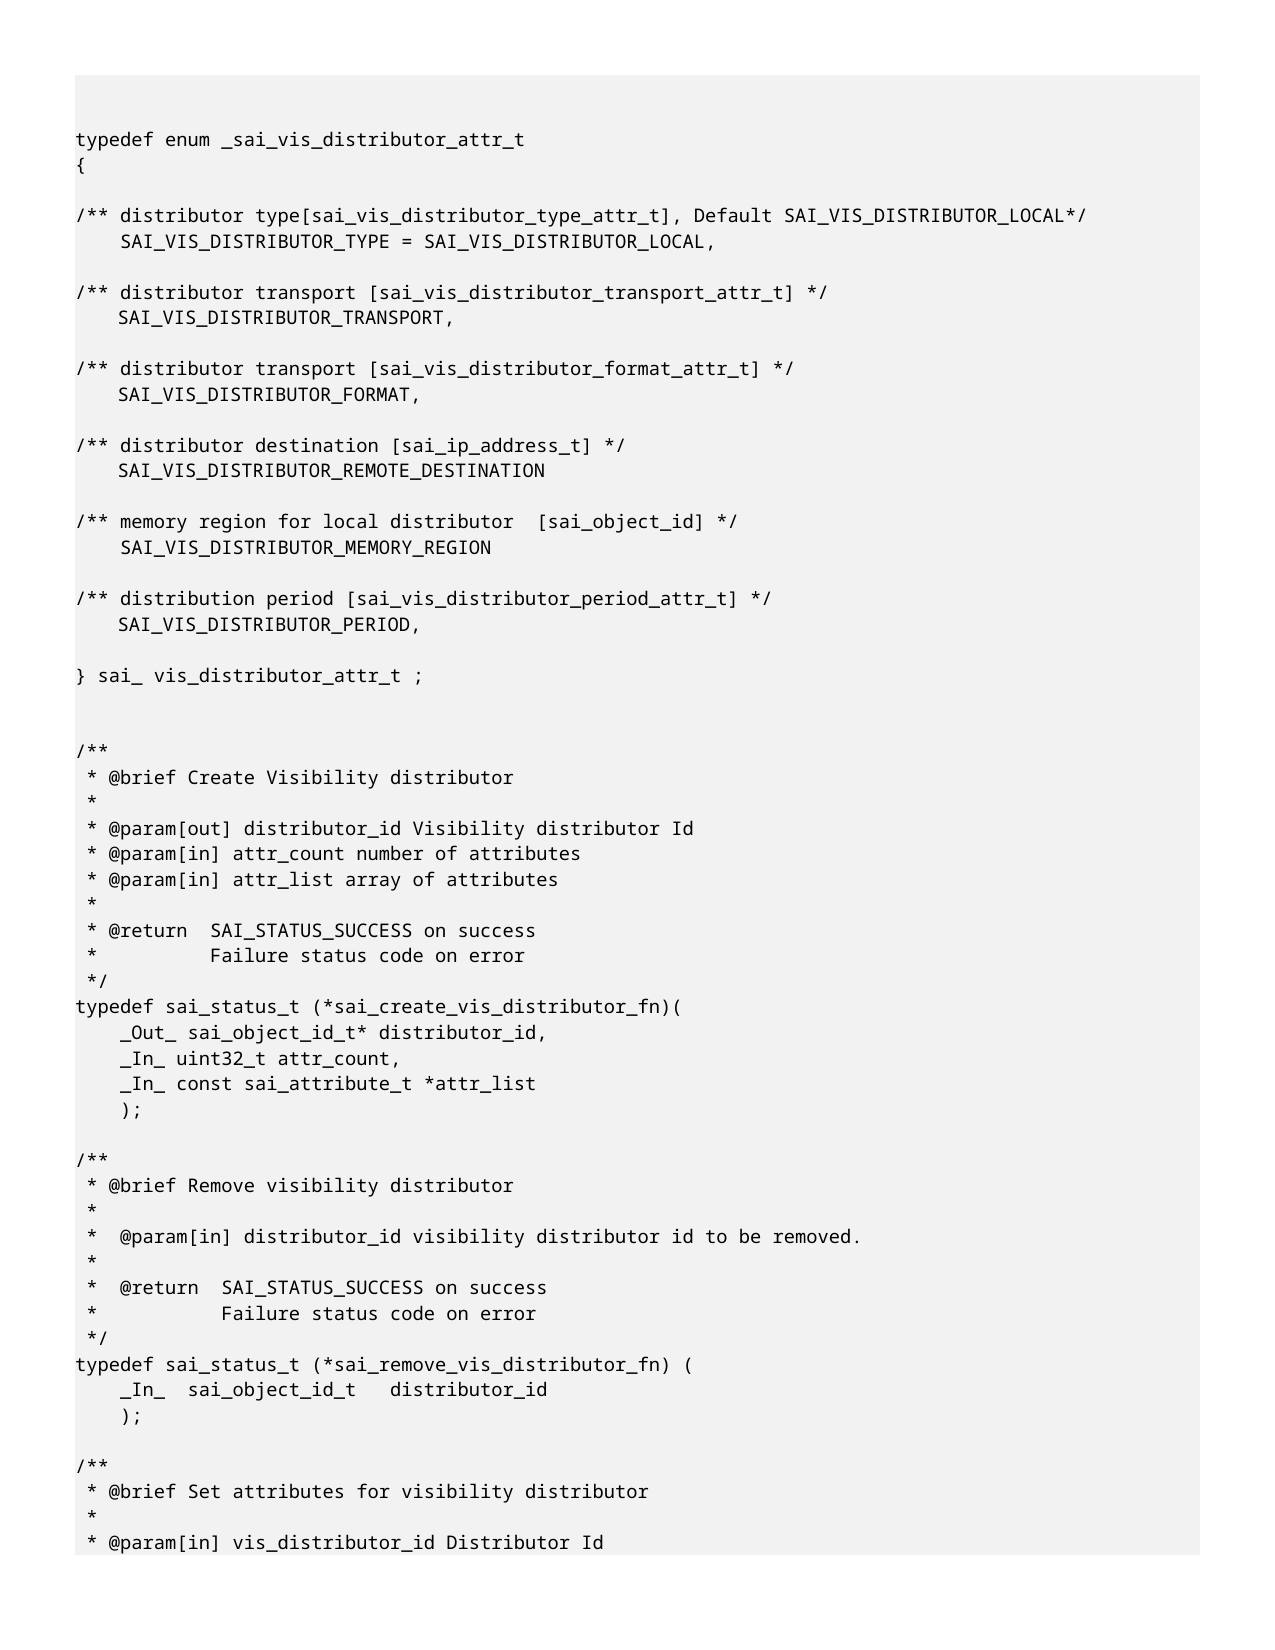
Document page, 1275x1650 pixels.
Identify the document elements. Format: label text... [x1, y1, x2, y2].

text * @return SAI_STATUS_SUCCESS on success [75, 917, 1200, 943]
text * [75, 1198, 1200, 1223]
text * @brief Set attributes for visibility distributor [75, 1479, 1200, 1504]
text SAI_VIS_DISTRIBUTOR_REMOTE_DESTINATION [75, 458, 1200, 483]
text * [75, 892, 1200, 917]
text /** distributor type[sai_vis_distributor_type_attr_t], Default SAI_VIS_DISTRIBUTOR_LOCAL*/ [75, 203, 1200, 228]
text { [75, 152, 1200, 177]
text typedef sai_status_t (*sai_remove_vis_distributor_fn) ( [75, 1351, 1200, 1377]
text typedef enum _sai_vis_distributor_attr_t [75, 126, 1200, 152]
text * @param[in] vis_distributor_id Distributor Id [75, 1530, 1200, 1555]
text /** distribution period [sai_vis_distributor_period_attr_t] */ [75, 585, 1200, 611]
text * [75, 789, 1200, 815]
text /** distributor transport [sai_vis_distributor_transport_attr_t] */ [75, 279, 1200, 305]
text _In_ const sai_attribute_t *attr_list [75, 1070, 1200, 1096]
text SAI_VIS_DISTRIBUTOR_FORMAT, [75, 381, 1200, 407]
text /** [75, 738, 1200, 764]
text /** distributor destination [sai_ip_address_t] */ [75, 432, 1200, 458]
text _Out_ sai_object_id_t* distributor_id, [75, 1019, 1200, 1045]
text * @brief Remove visibility distributor [75, 1172, 1200, 1198]
text * @param[in] distributor_id visibility distributor id to be removed. [75, 1223, 1200, 1249]
text * @param[out] distributor_id Visibility distributor Id [75, 815, 1200, 841]
text */ [75, 968, 1200, 994]
text SAI_VIS_DISTRIBUTOR_MEMORY_REGION [75, 534, 1200, 560]
text */ [75, 1326, 1200, 1351]
text typedef sai_status_t (*sai_create_vis_distributor_fn)( [75, 994, 1200, 1019]
text * Failure status code on error [75, 1300, 1200, 1326]
text * @return SAI_STATUS_SUCCESS on success [75, 1274, 1200, 1300]
text ); [75, 1402, 1200, 1428]
text SAI_VIS_DISTRIBUTOR_TRANSPORT, [75, 305, 1200, 330]
text /** [75, 1147, 1200, 1172]
text * [75, 1249, 1200, 1274]
text _In_ uint32_t attr_count, [75, 1045, 1200, 1070]
text * @param[in] attr_count number of attributes [75, 841, 1200, 866]
text * Failure status code on error [75, 943, 1200, 968]
text /** distributor transport [sai_vis_distributor_format_attr_t] */ [75, 356, 1200, 381]
text } sai_ vis_distributor_attr_t ; [75, 662, 1200, 687]
text /** memory region for local distributor [sai_object_id] */ [75, 509, 1200, 534]
text _In_ sai_object_id_t distributor_id [75, 1377, 1200, 1402]
text SAI_VIS_DISTRIBUTOR_TYPE = SAI_VIS_DISTRIBUTOR_LOCAL, [75, 228, 1200, 254]
text ); [75, 1096, 1200, 1121]
text SAI_VIS_DISTRIBUTOR_PERIOD, [75, 611, 1200, 636]
text * @brief Create Visibility distributor [75, 764, 1200, 789]
text /** [75, 1453, 1200, 1479]
text * @param[in] attr_list array of attributes [75, 866, 1200, 892]
text * [75, 1504, 1200, 1530]
